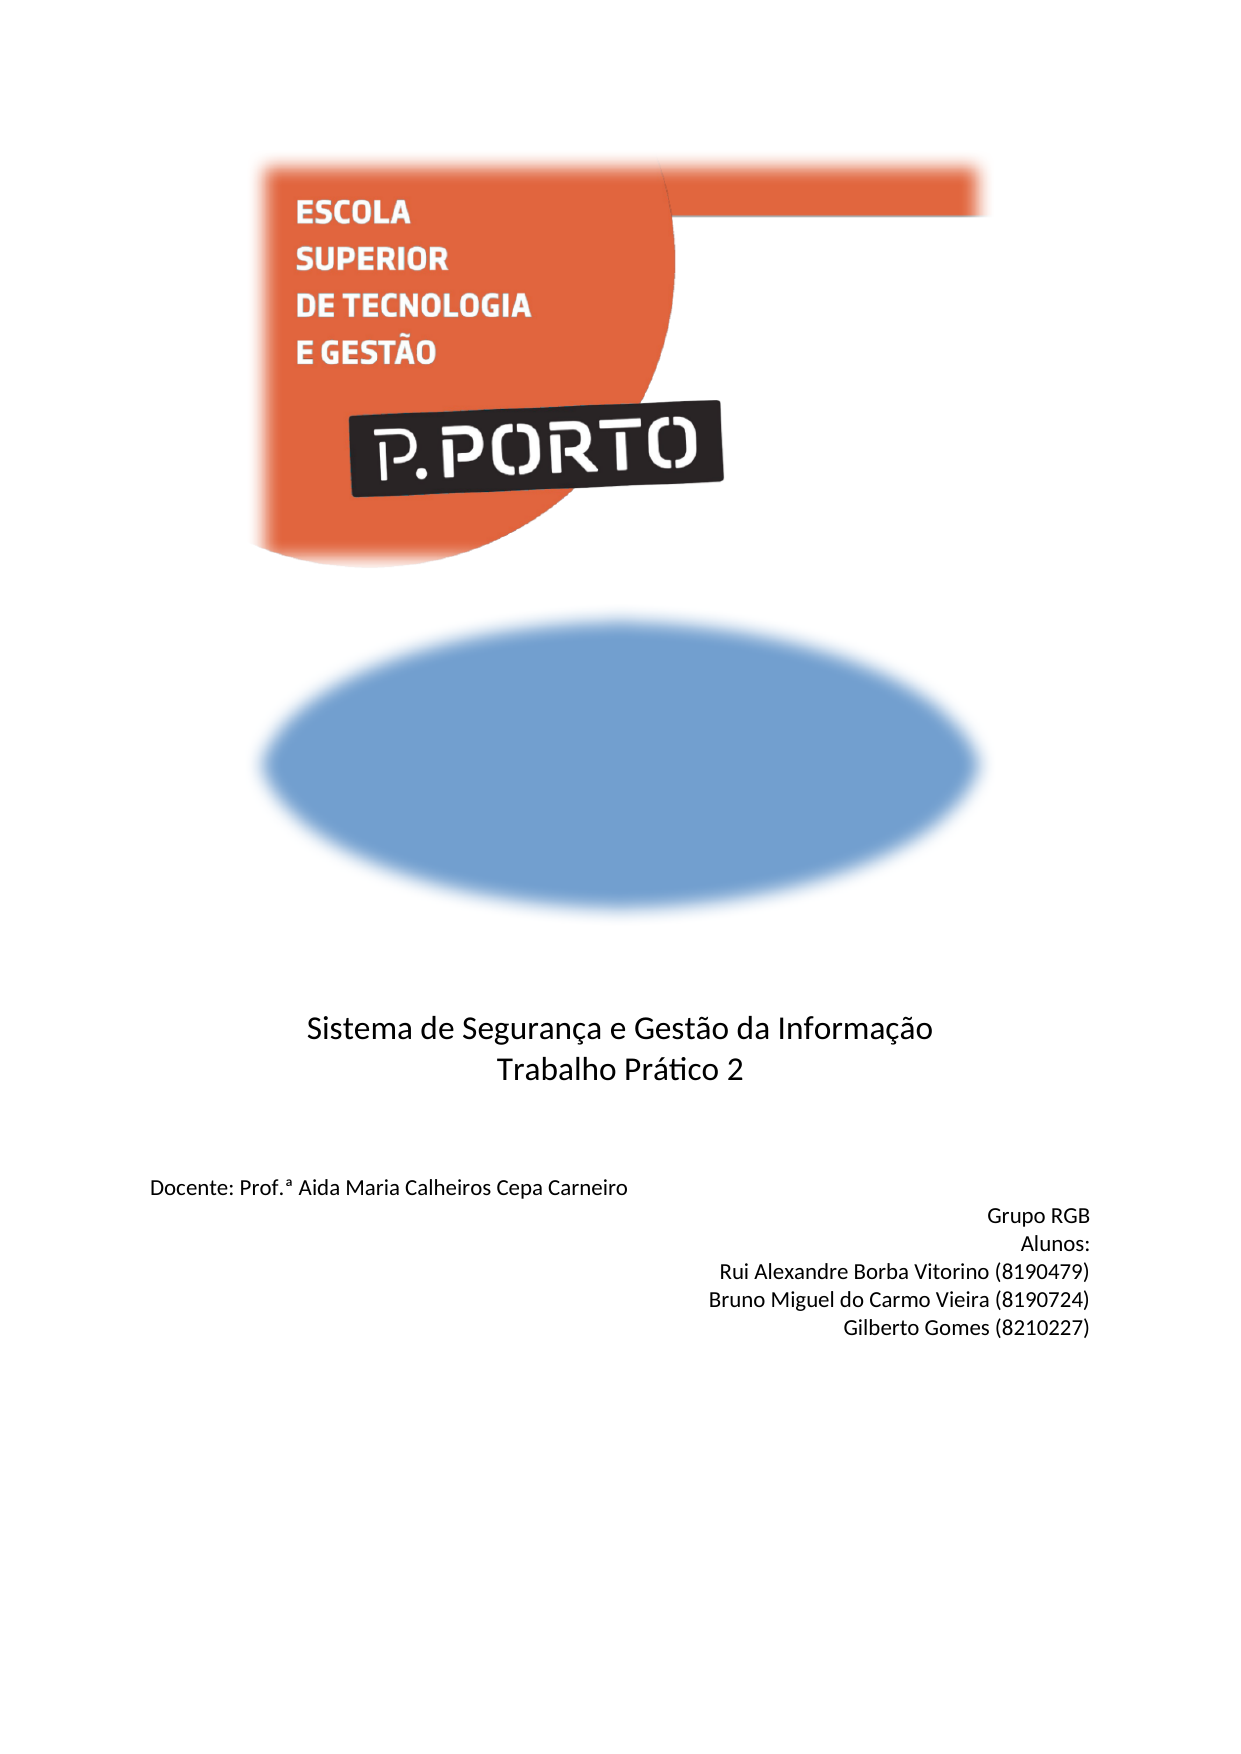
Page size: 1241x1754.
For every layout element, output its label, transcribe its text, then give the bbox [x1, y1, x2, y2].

text Gilberto Gomes (8210227) [150, 1313, 1090, 1341]
text Sistema de Segurança e Gestão da Informação [150, 1007, 1090, 1048]
text Trabalho Prático 2 [150, 1048, 1090, 1089]
text Rui Alexandre Borba Vitorino (8190479) [150, 1257, 1090, 1285]
text Bruno Miguel do Carmo Vieira (8190724) [150, 1285, 1090, 1313]
picture [276, 179, 966, 546]
text Alunos: [150, 1229, 1090, 1257]
text Docente: Prof.ª Aida Maria Calheiros Cepa Carneiro [150, 1173, 1090, 1201]
text Grupo RGB [150, 1201, 1090, 1229]
